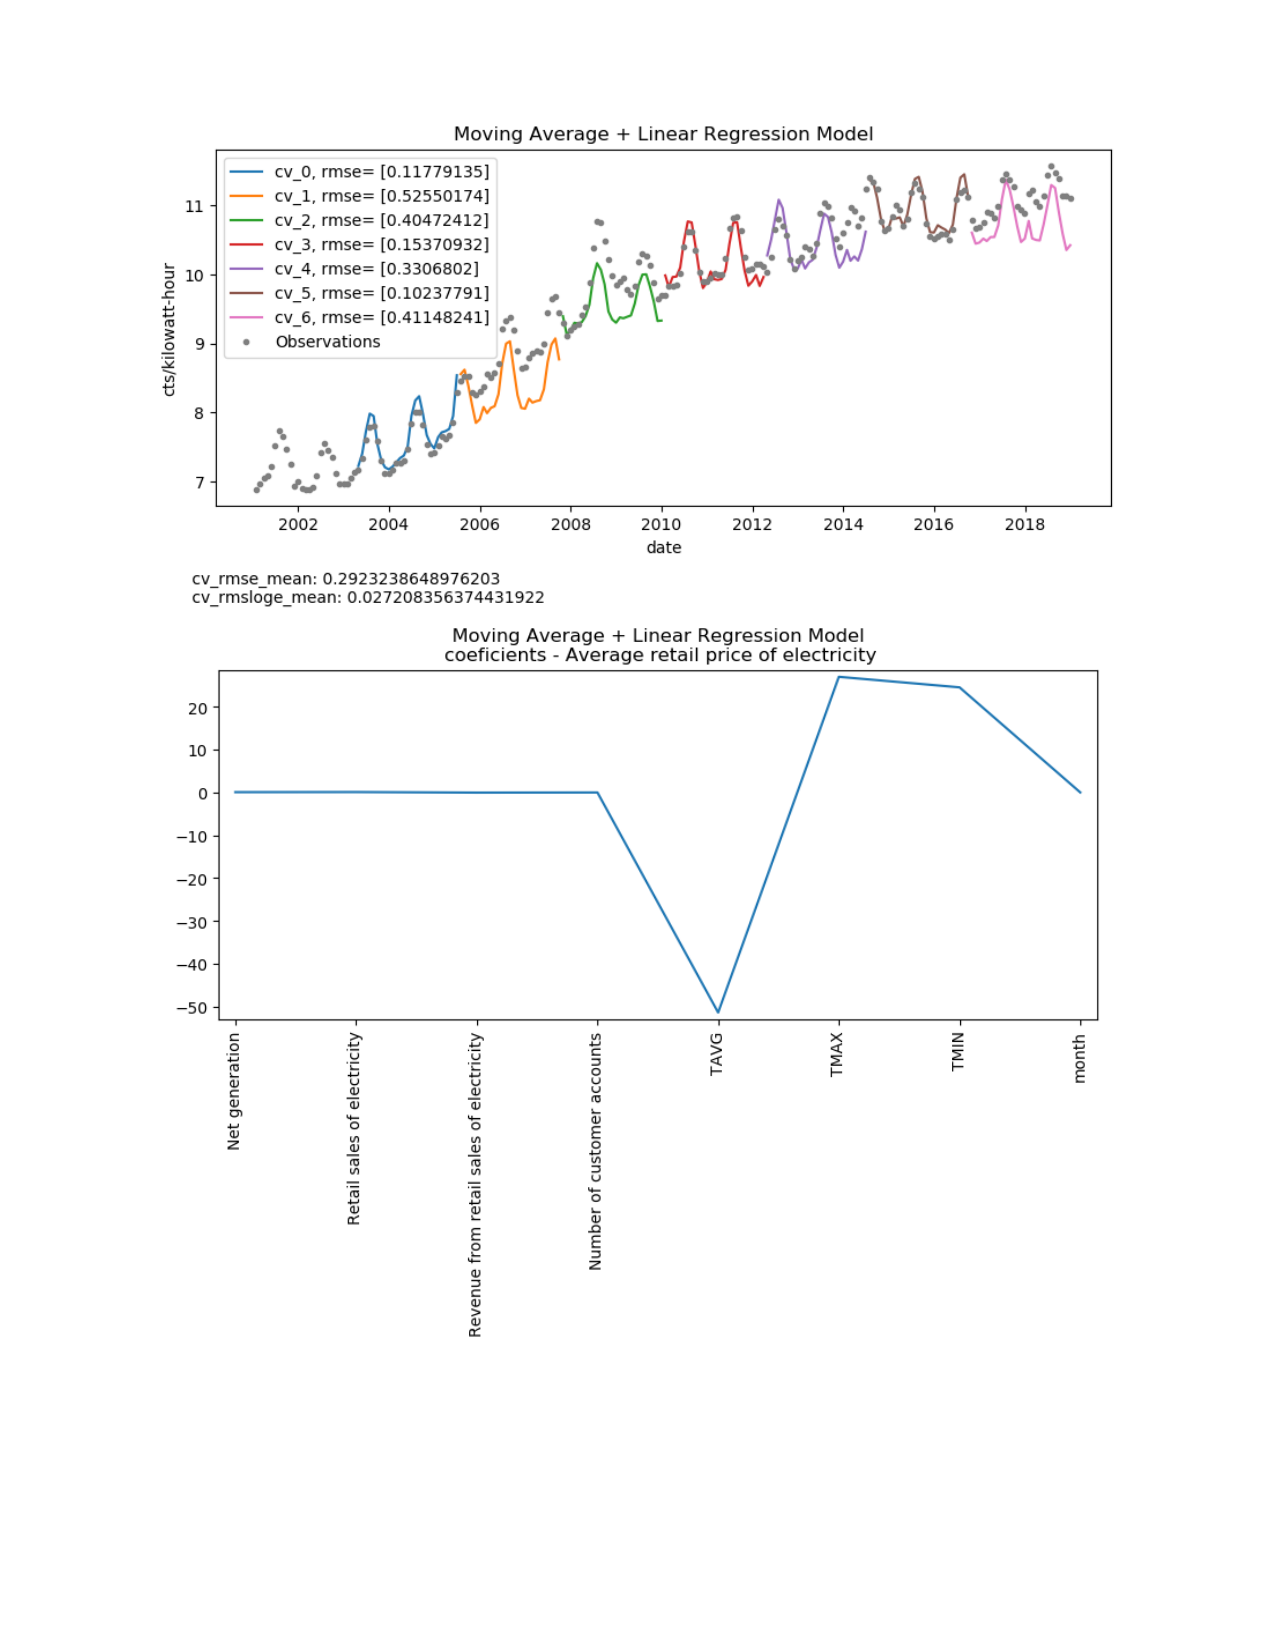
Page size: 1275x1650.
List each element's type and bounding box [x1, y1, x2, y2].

picture [150, 115, 1125, 1347]
